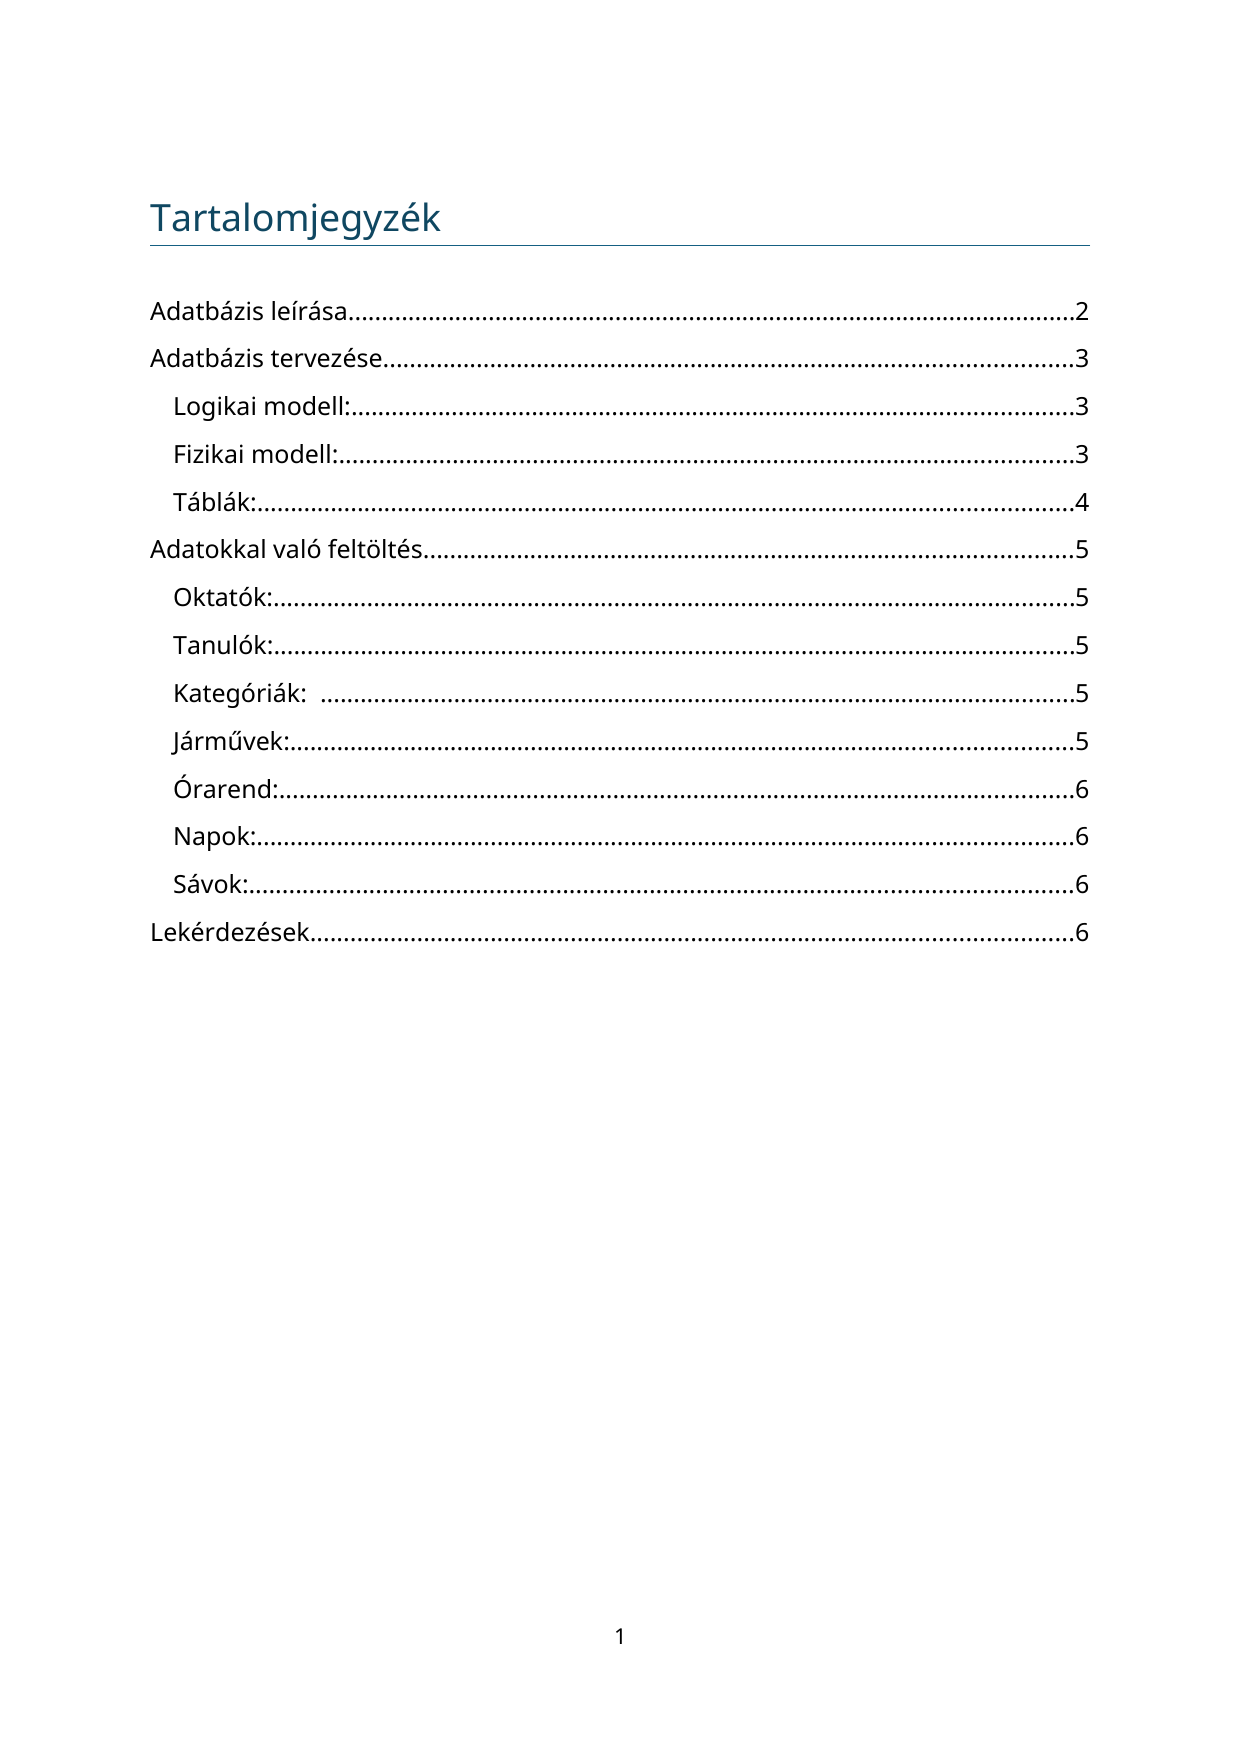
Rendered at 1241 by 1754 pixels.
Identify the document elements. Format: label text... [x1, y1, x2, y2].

subtitle Tartalomjegyzék [150, 192, 1090, 245]
